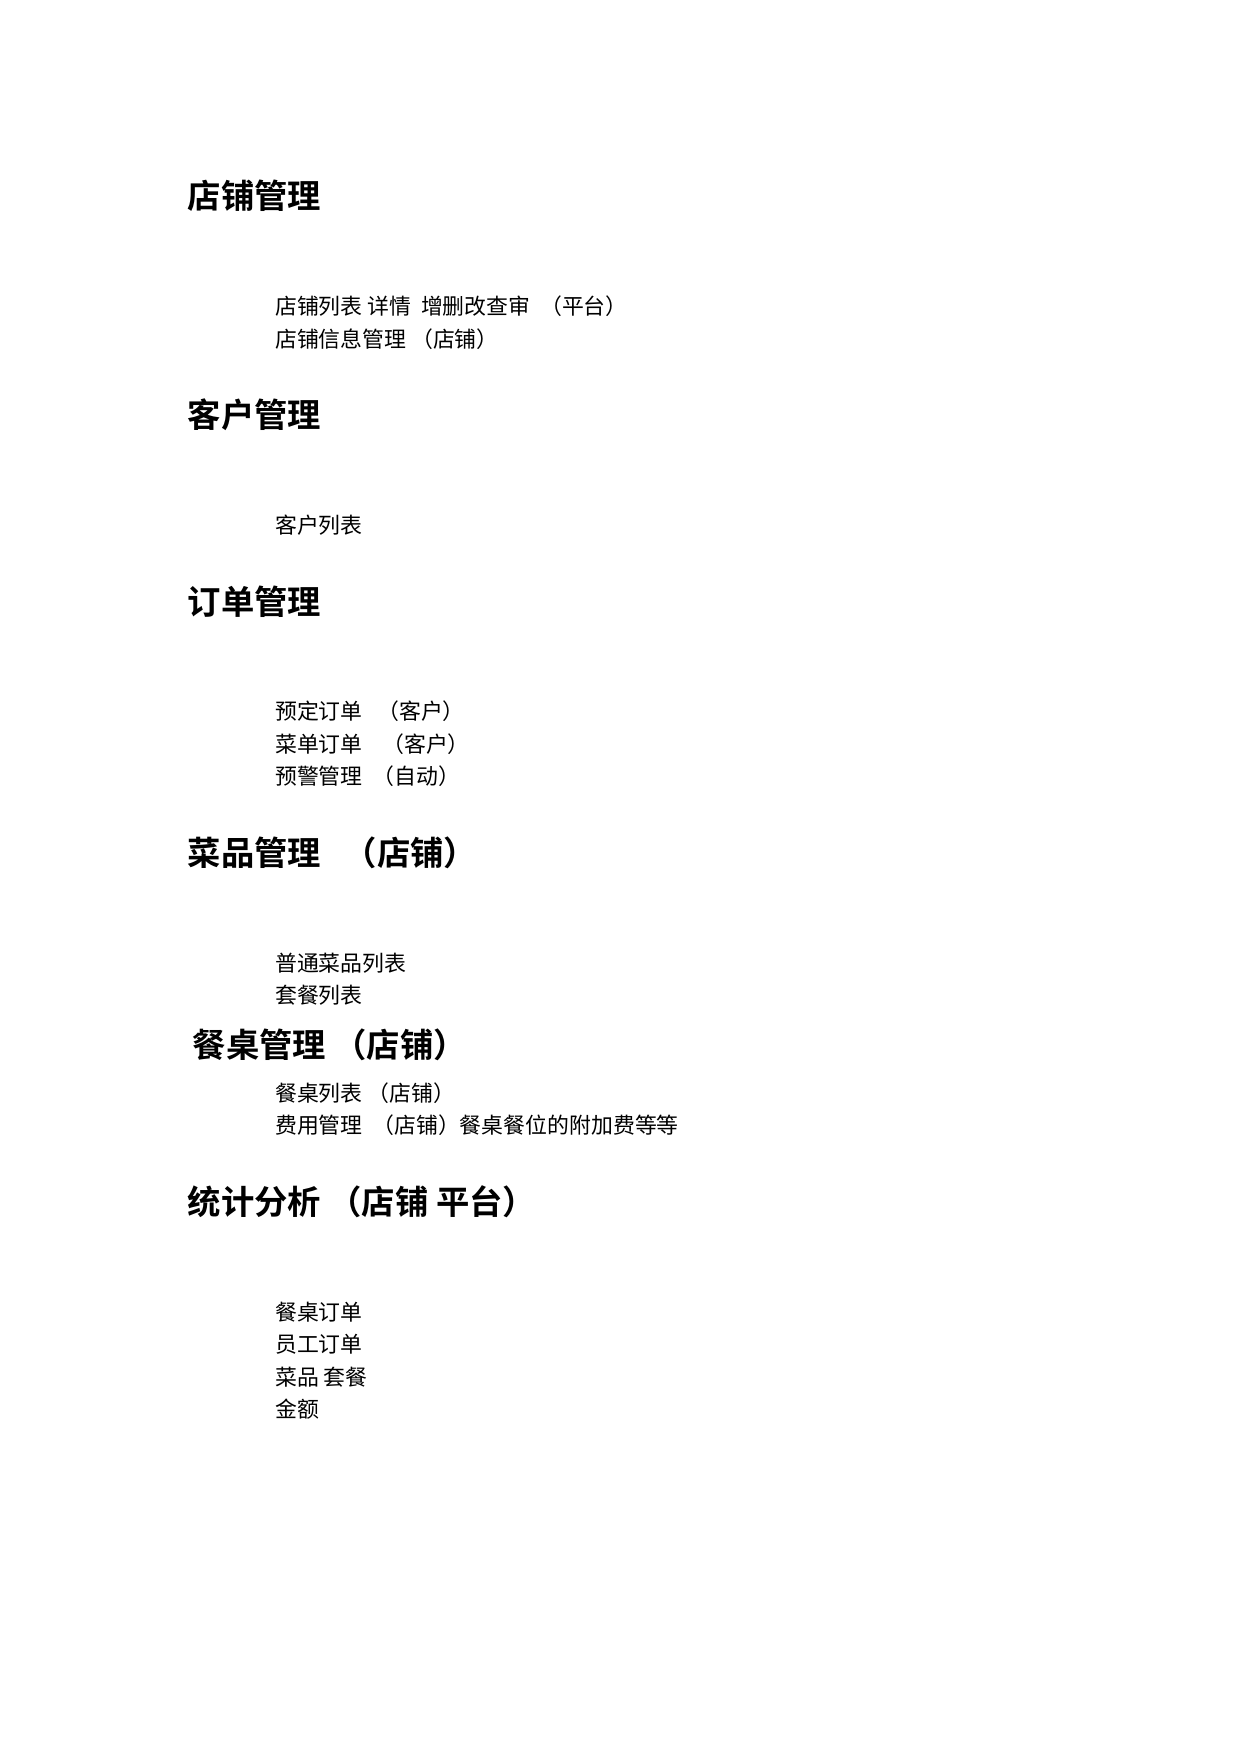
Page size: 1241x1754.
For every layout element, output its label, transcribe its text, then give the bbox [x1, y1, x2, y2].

text 餐桌管理 （店铺） [187, 1010, 1053, 1075]
text 菜品 套餐 [231, 1359, 1053, 1392]
text 餐桌列表 （店铺） [231, 1075, 1053, 1108]
subtitle 统计分析 （店铺 平台） [187, 1167, 1053, 1232]
text 预警管理 （自动） [231, 759, 1053, 791]
text 普通菜品列表 [231, 945, 1053, 978]
text 客户列表 [231, 508, 1053, 540]
subtitle 店铺管理 [187, 162, 1053, 227]
text 金额 [231, 1392, 1053, 1424]
text 费用管理 （店铺）餐桌餐位的附加费等等 [231, 1108, 1053, 1140]
text 餐桌订单 [231, 1294, 1053, 1327]
text 套餐列表 [231, 978, 1053, 1010]
text 员工订单 [231, 1327, 1053, 1359]
subtitle 订单管理 [187, 567, 1053, 632]
text 店铺列表 详情 增删改查审 （平台） [231, 289, 1053, 321]
text 预定订单 （客户） [231, 694, 1053, 726]
text 菜单订单 （客户） [231, 726, 1053, 759]
subtitle 菜品管理 （店铺） [187, 818, 1053, 883]
text 店铺信息管理 （店铺） [231, 321, 1053, 354]
subtitle 客户管理 [187, 381, 1053, 446]
